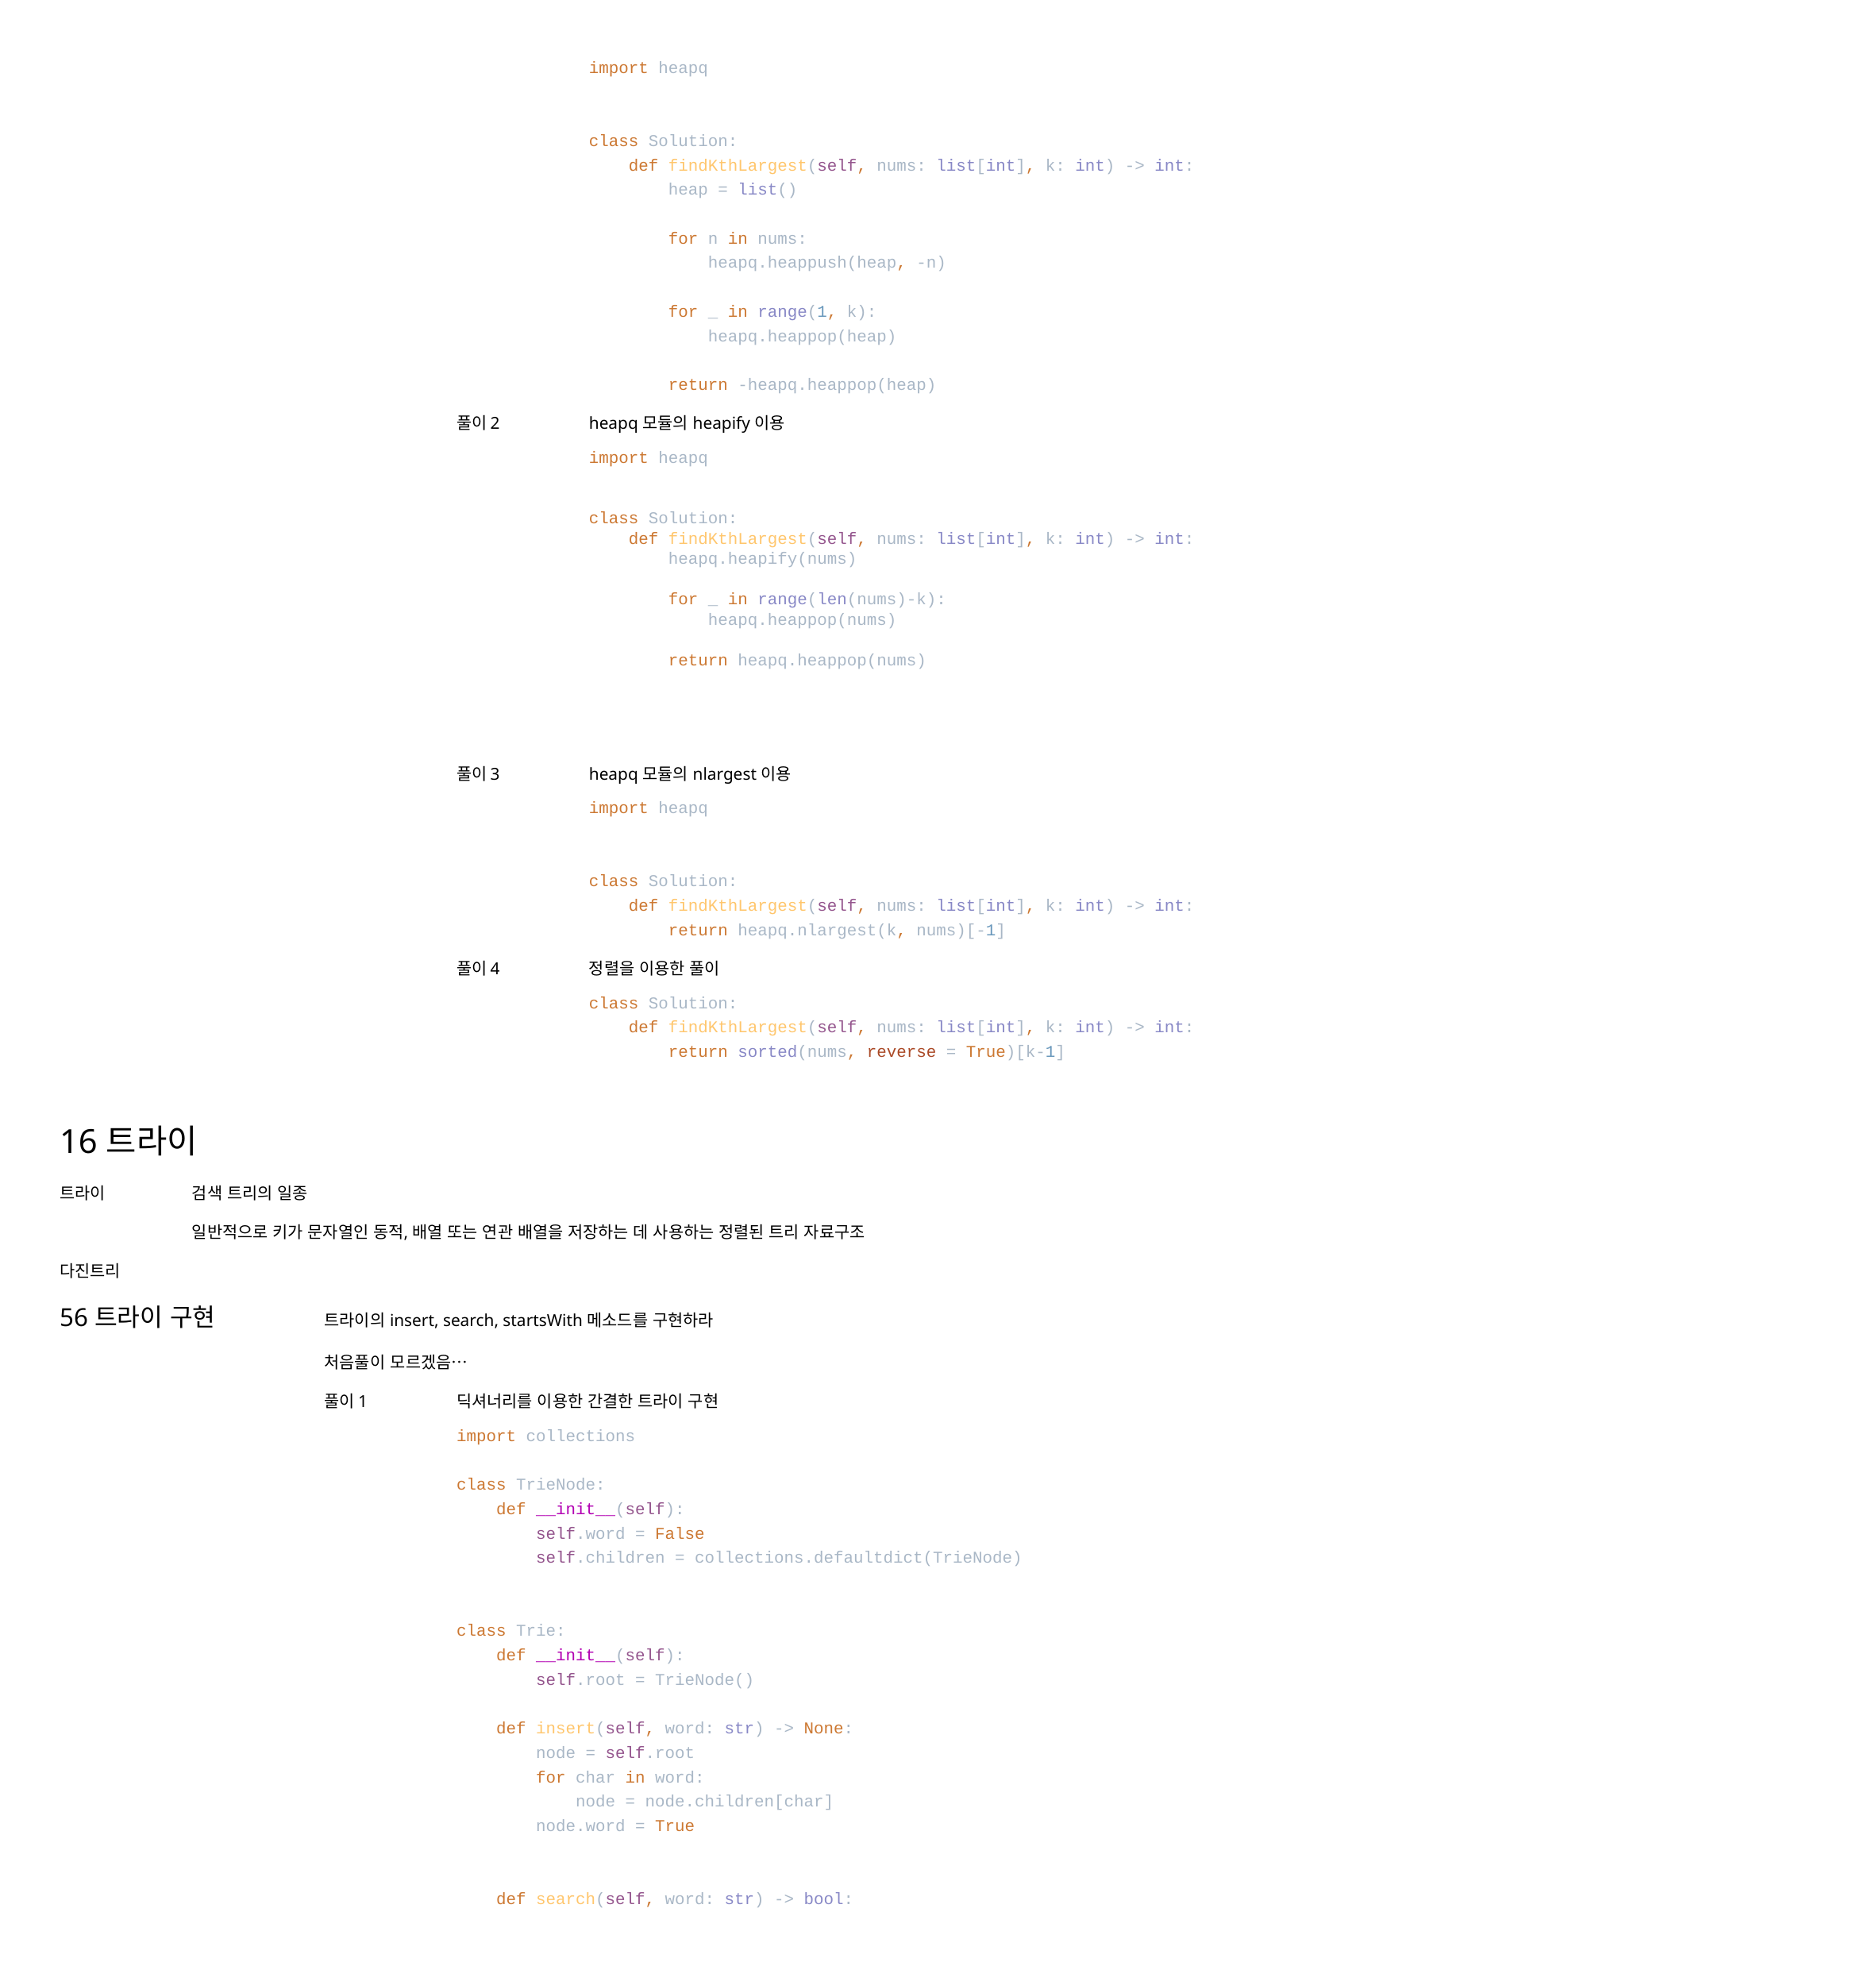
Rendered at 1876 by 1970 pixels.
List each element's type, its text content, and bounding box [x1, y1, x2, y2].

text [60, 1428, 1816, 1910]
text 풀이1 딕셔너리를 이용한 간결한 트라이 구현 [60, 1388, 1816, 1413]
text 56 트라이 구현 트라이의 insert, search, startsWith 메소드를 구현하라 [60, 1297, 1816, 1333]
text 일반적으로 키가 문자열인 동적, 배열 또는 연관 배열을 저장하는 데 사용하는 정렬된 트리 자료구조 [60, 1219, 1816, 1243]
text 풀이2 heapq 모듈의 heapify 이용 [60, 410, 1816, 434]
text 16 트라이 [60, 1115, 1816, 1162]
text 풀이4 정렬을 이용한 풀이 [60, 955, 1816, 979]
text import heapq class Solution: def findKthLargest(self, nums: list[int], k: int) -> int: heapq.heapify(nums) for _ in range(len(nums)-k): heapq.heappop(nums) return heapq.heappop(nums) [60, 449, 1816, 671]
text import heapq class Solution: def findKthLargest(self, nums: list[int], k: int) -> int: return heapq.nlargest(k, nums)[-1] [60, 800, 1816, 940]
text 다진트리 [60, 1258, 1816, 1282]
text 처음풀이 모르겠음… [60, 1349, 1816, 1373]
text 풀이3 heapq 모듈의 nlargest 이용 [60, 761, 1816, 785]
text 트라이 검색 트리의 일종 [60, 1180, 1816, 1204]
text import heapq class Solution: def findKthLargest(self, nums: list[int], k: int) -> int: heap = list() for n in nums: heapq.heappush(heap, -n) for _ in range(1, k): heapq.heappop(heap) return -heapq.heappop(heap) [60, 60, 1816, 395]
text class Solution: def findKthLargest(self, nums: list[int], k: int) -> int: return sorted(nums, reverse = True)[k-1] [60, 994, 1816, 1062]
